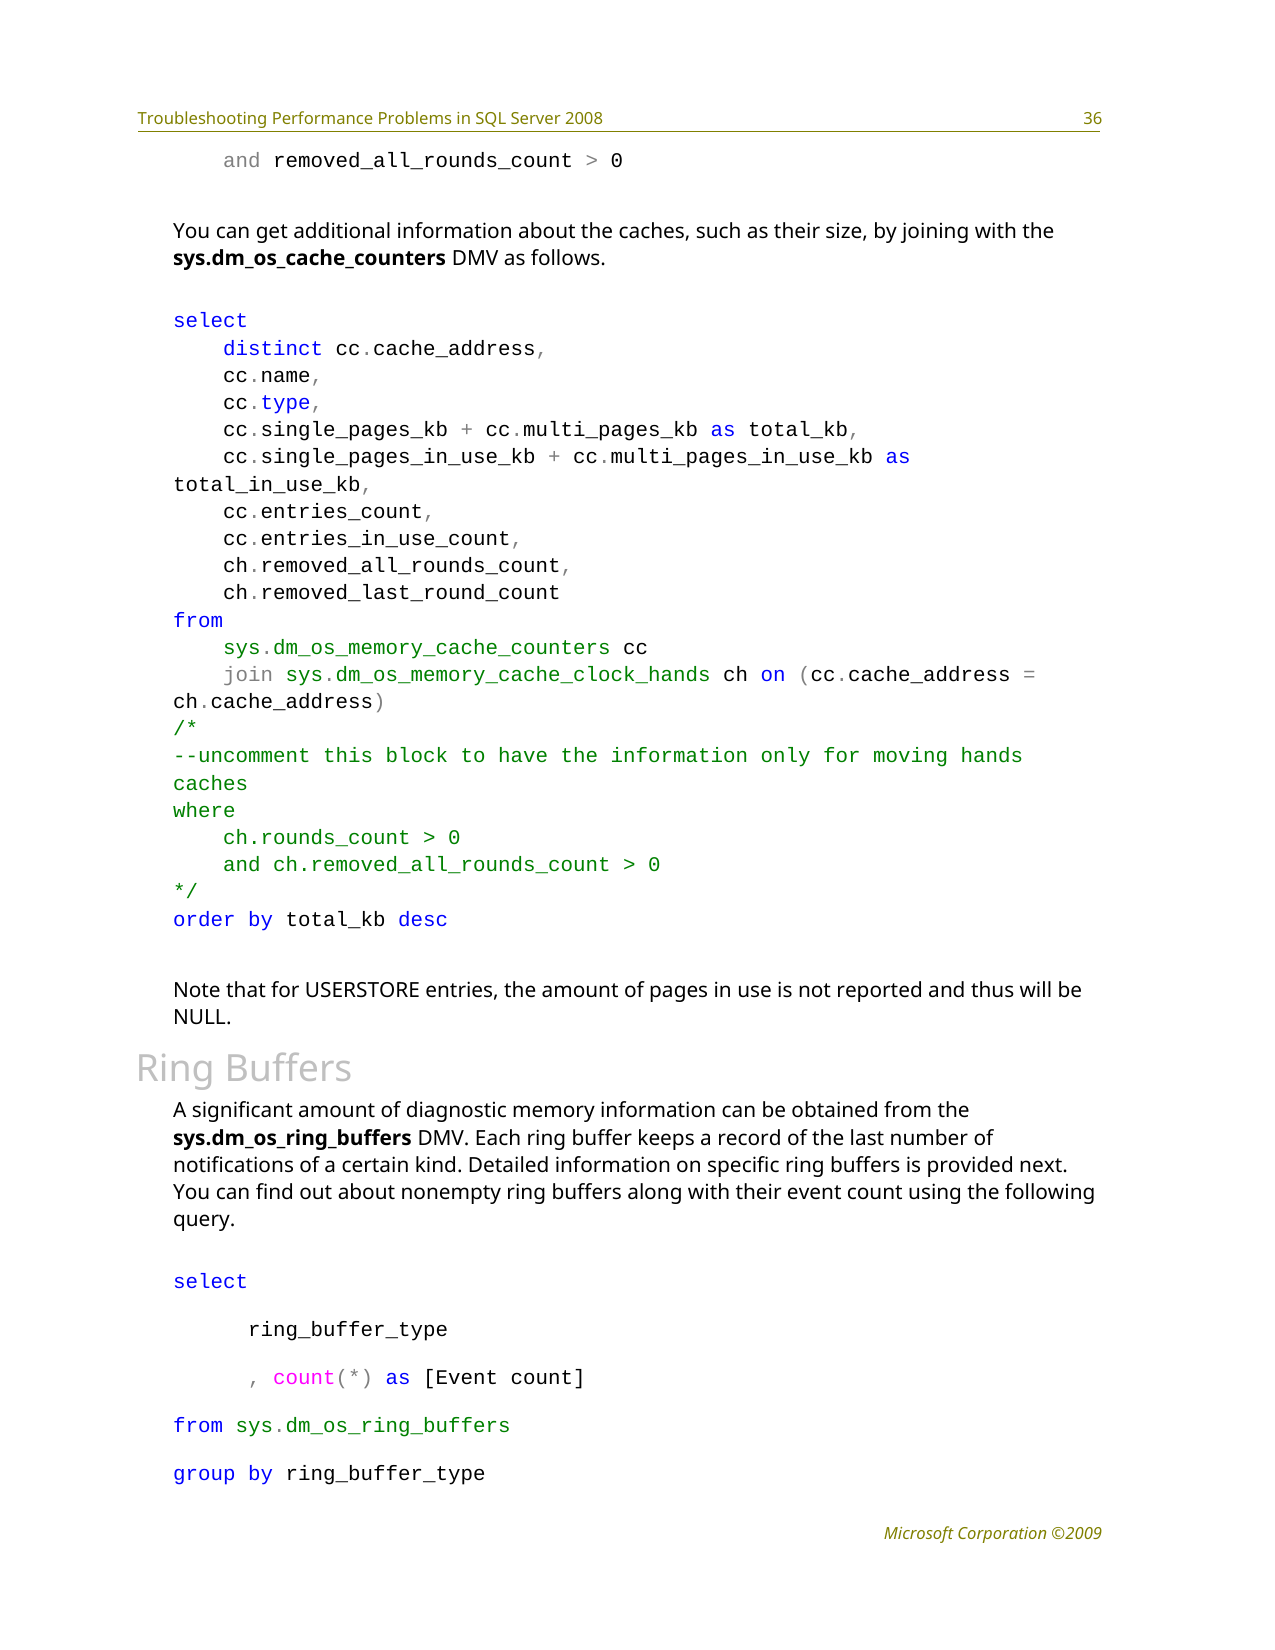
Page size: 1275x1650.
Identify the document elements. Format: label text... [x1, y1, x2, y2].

text sys.dm_os_memory_cache_counters cc [173, 637, 1102, 660]
text --uncomment this block to have the information only for moving hands caches [173, 746, 1102, 796]
text from [173, 609, 1102, 633]
text , count(*) as [Event count] [173, 1367, 1102, 1391]
text A significant amount of diagnostic memory information can be obtained from the sys.dm_os_ring_buffers DMV. Each ring buffer keeps a record of the last number of notifications of a certain kind. Detailed information on specific ring buffers is provided next. You can find out about nonempty ring buffers along with their event count using the following query. [173, 1096, 1102, 1232]
text /* [173, 718, 1102, 742]
text cc.entries_count, [173, 501, 1102, 524]
text and removed_all_rounds_count > 0 [173, 150, 1102, 174]
text and ch.removed_all_rounds_count > 0 [173, 854, 1102, 878]
text cc.single_pages_in_use_kb + cc.multi_pages_in_use_kb as total_in_use_kb, [173, 446, 1102, 497]
text You can get additional information about the caches, such as their size, by joining with the sys.dm_os_cache_counters DMV as follows. [173, 217, 1102, 271]
text cc.single_pages_kb + cc.multi_pages_kb as total_kb, [173, 419, 1102, 443]
text Note that for USERSTORE entries, the amount of pages in use is not reported and thus will be NULL. [173, 975, 1102, 1029]
subtitle Ring Buffers [135, 1048, 1102, 1090]
text group by ring_buffer_type [173, 1463, 1102, 1487]
text ch.removed_last_round_count [173, 582, 1102, 606]
text from sys.dm_os_ring_buffers [173, 1415, 1102, 1439]
text */ [173, 881, 1102, 905]
text cc.entries_in_use_count, [173, 528, 1102, 552]
text select [173, 1271, 1102, 1295]
text join sys.dm_os_memory_cache_clock_hands ch on (cc.cache_address = ch.cache_address) [173, 664, 1102, 715]
text select [173, 311, 1102, 334]
text cc.type, [173, 392, 1102, 416]
text ch.removed_all_rounds_count, [173, 555, 1102, 579]
text where [173, 800, 1102, 823]
text ring_buffer_type [173, 1319, 1102, 1343]
text order by total_kb desc [173, 909, 1102, 932]
text ch.rounds_count > 0 [173, 827, 1102, 851]
text cc.name, [173, 365, 1102, 388]
text distinct cc.cache_address, [173, 338, 1102, 361]
